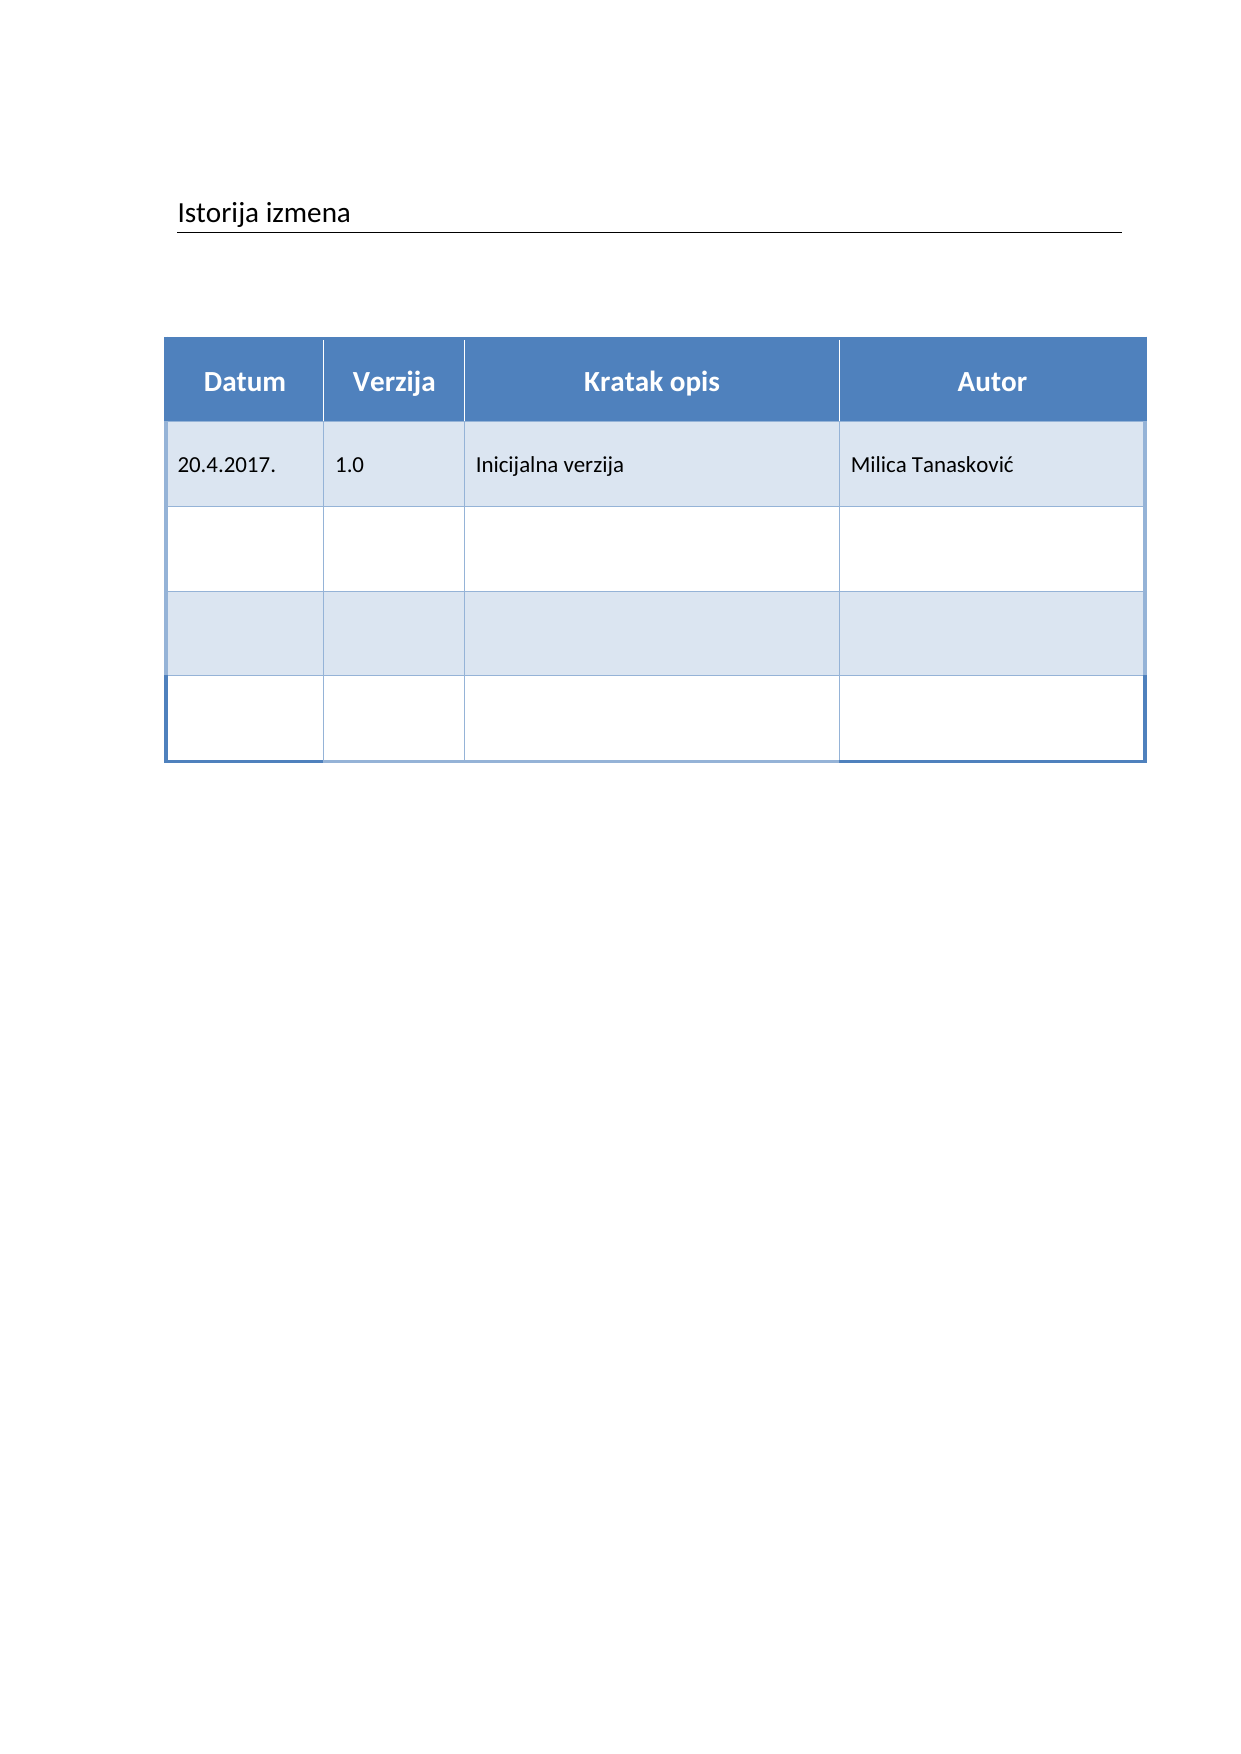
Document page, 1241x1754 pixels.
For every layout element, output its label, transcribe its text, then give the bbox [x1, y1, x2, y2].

table_cell [168, 592, 323, 675]
table_header Autor [840, 340, 1143, 421]
table_cell 20.4.2017. [168, 422, 323, 506]
text Istorija izmena [177, 194, 1122, 232]
table_cell [465, 507, 839, 591]
table_cell Milica Tanasković [840, 422, 1143, 506]
table_cell [324, 507, 464, 591]
table_cell [324, 676, 464, 760]
table_cell Inicijalna verzija [465, 422, 839, 506]
table_cell [324, 592, 464, 675]
table_cell [168, 676, 323, 760]
table_cell [465, 676, 839, 760]
table_cell 1.0 [324, 422, 464, 506]
table_header Datum [168, 340, 323, 421]
table_header Kratak opis [465, 340, 839, 421]
table_cell [465, 592, 839, 675]
table_cell [840, 507, 1143, 591]
table_cell [840, 676, 1143, 760]
table_header Verzija [324, 340, 464, 421]
table_cell [168, 507, 323, 591]
table_cell [840, 592, 1143, 675]
